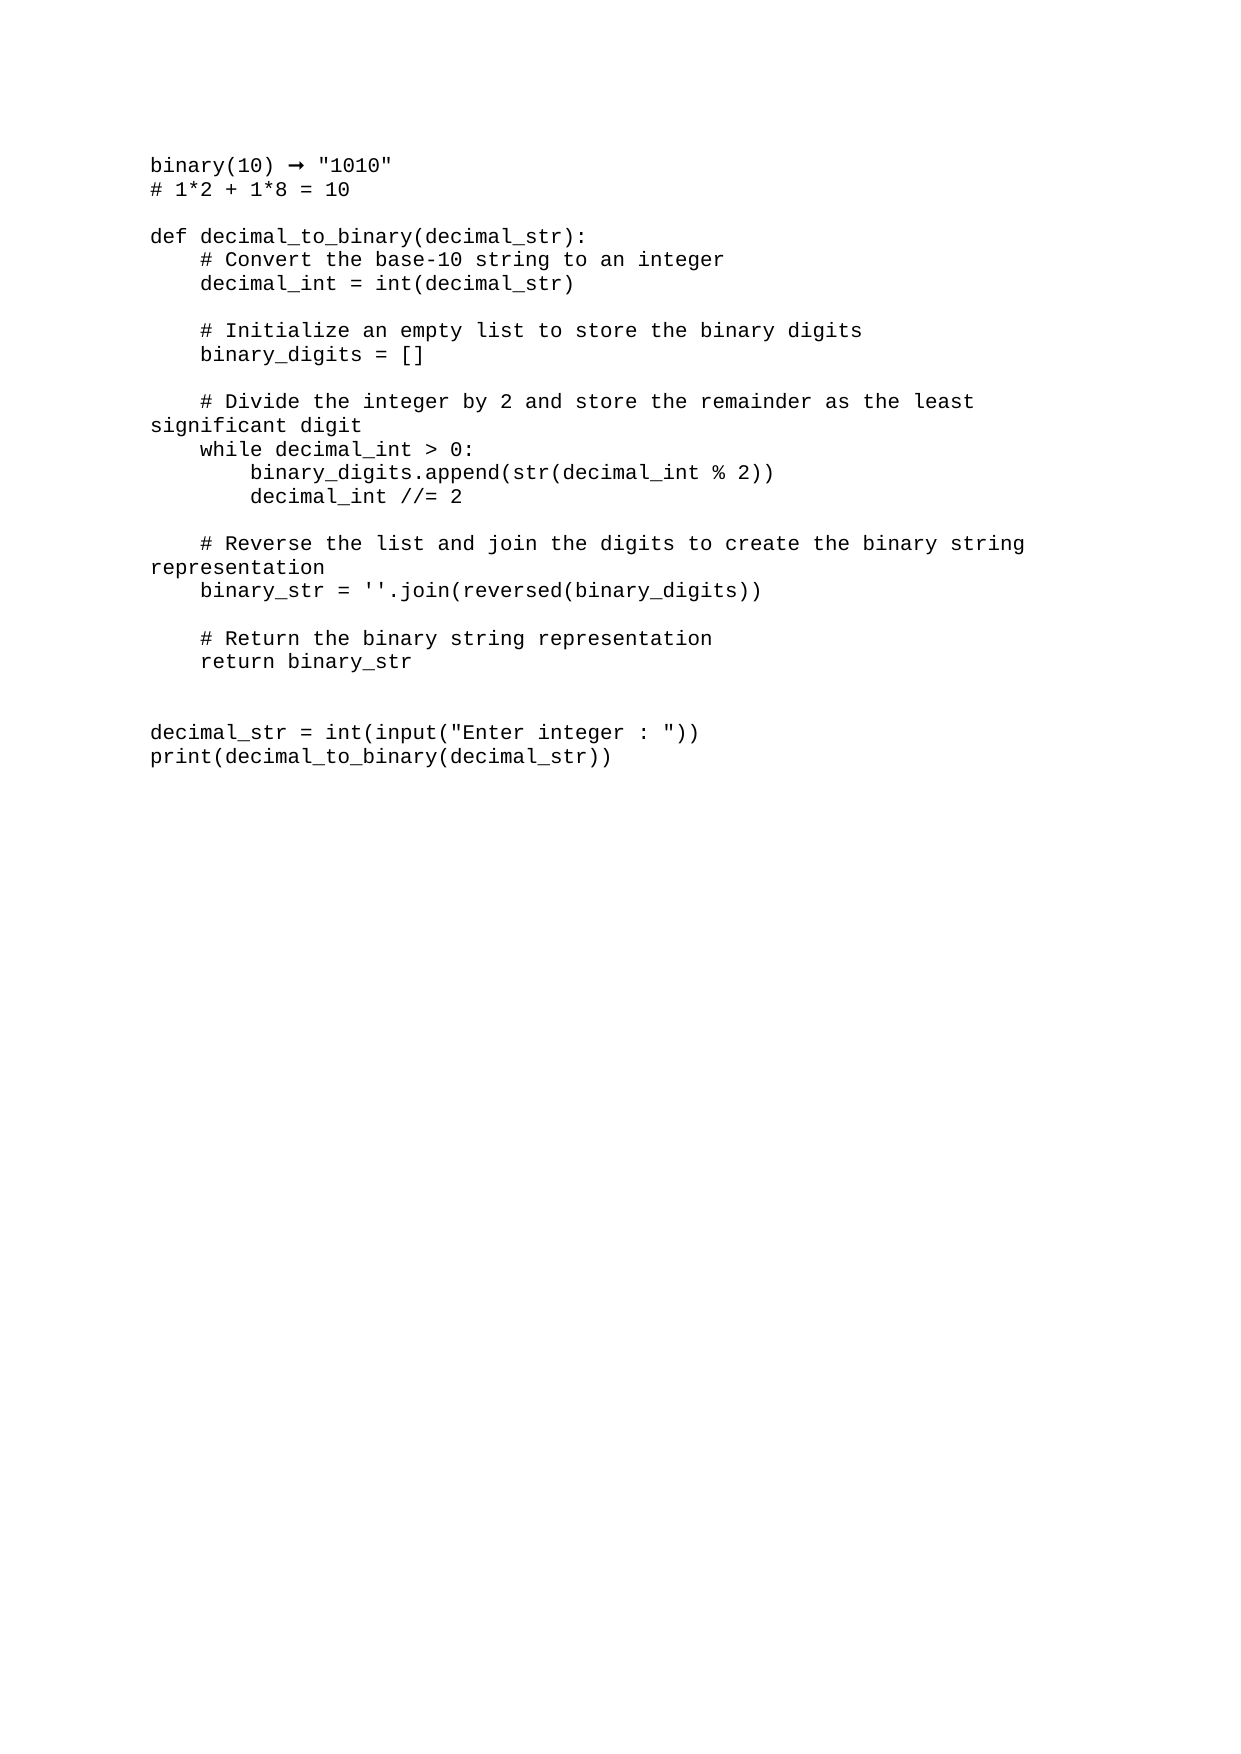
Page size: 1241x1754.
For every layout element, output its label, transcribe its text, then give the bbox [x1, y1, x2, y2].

text binary_digits = [] [150, 344, 1090, 368]
text # Initialize an empty list to store the binary digits [150, 320, 1090, 344]
text decimal_str = int(input("Enter integer : ")) [150, 722, 1090, 746]
text print(decimal_to_binary(decimal_str)) [150, 746, 1090, 770]
text # Reverse the list and join the digits to create the binary string representation [150, 533, 1090, 581]
text binary(10) ➞ "1010" [150, 150, 1090, 178]
text # Convert the base-10 string to an integer [150, 249, 1090, 273]
text while decimal_int > 0: [150, 439, 1090, 462]
text decimal_int = int(decimal_str) [150, 273, 1090, 297]
text # Divide the integer by 2 and store the remainder as the least significant digit [150, 391, 1090, 439]
text binary_str = ''.join(reversed(binary_digits)) [150, 581, 1090, 604]
text binary_digits.append(str(decimal_int % 2)) [150, 462, 1090, 486]
text # Return the binary string representation [150, 628, 1090, 651]
text # 1*2 + 1*8 = 10 [150, 178, 1090, 202]
text return binary_str [150, 651, 1090, 675]
text def decimal_to_binary(decimal_str): [150, 226, 1090, 249]
text decimal_int //= 2 [150, 486, 1090, 509]
